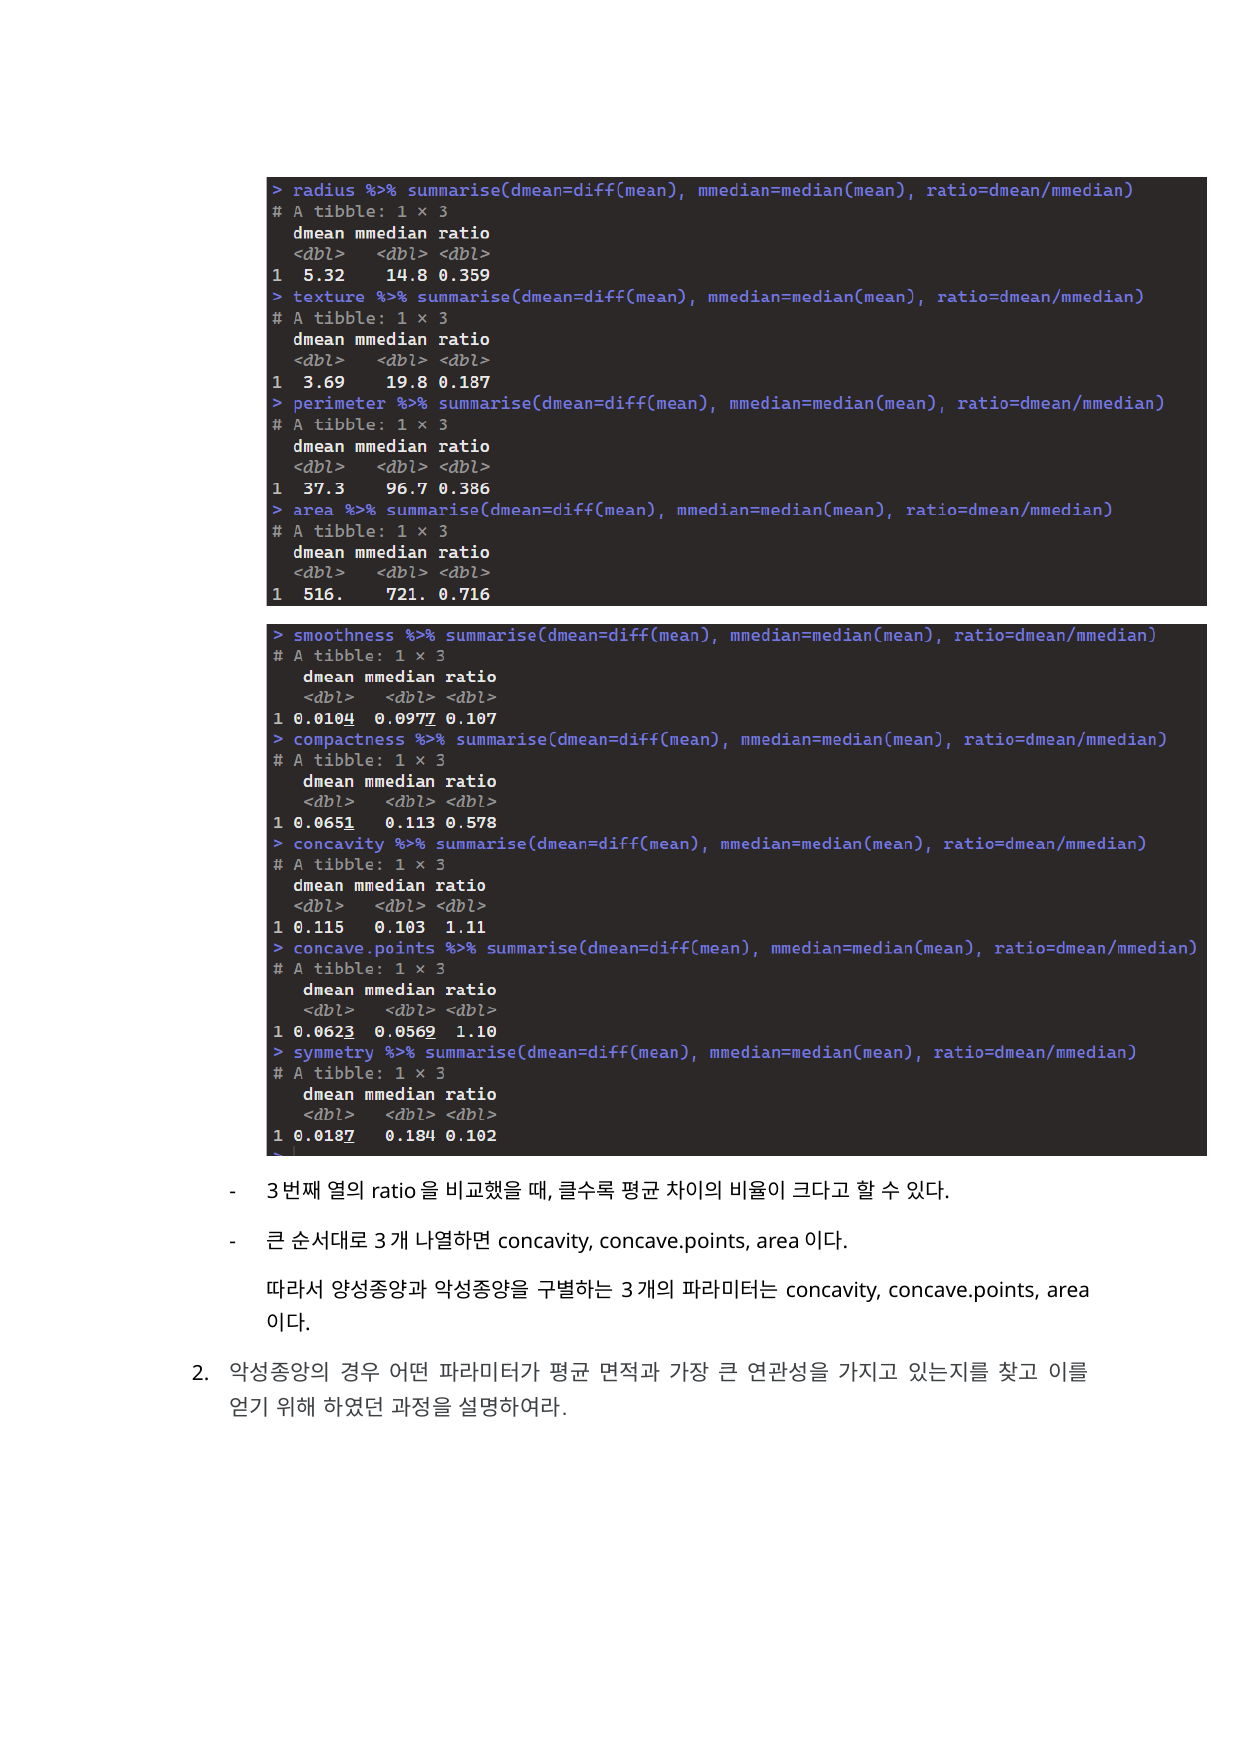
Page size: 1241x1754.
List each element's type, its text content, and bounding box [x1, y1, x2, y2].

list 3번째 열의 ratio을 비교했을 때, 클수록 평균 차이의 비율이 크다고 할 수 있다. [229, 1174, 1090, 1205]
list 큰 순서대로 3개 나열하면 concavity, concave.points, area이다. [229, 1224, 1090, 1254]
list 따라서 양성종양과 악성종양을 구별하는 3개의 파라미터는 concavity, concave.points, area이다. [267, 1273, 1090, 1336]
list 악성종앙의 경우 어떤 파라미터가 평균 면적과 가장 큰 연관성을 가지고 있는지를 찾고 이를 얻기 위해 하였던 과정을 설명하여라. [192, 1355, 1090, 1421]
picture [266, 177, 1207, 606]
picture [266, 624, 1207, 1156]
